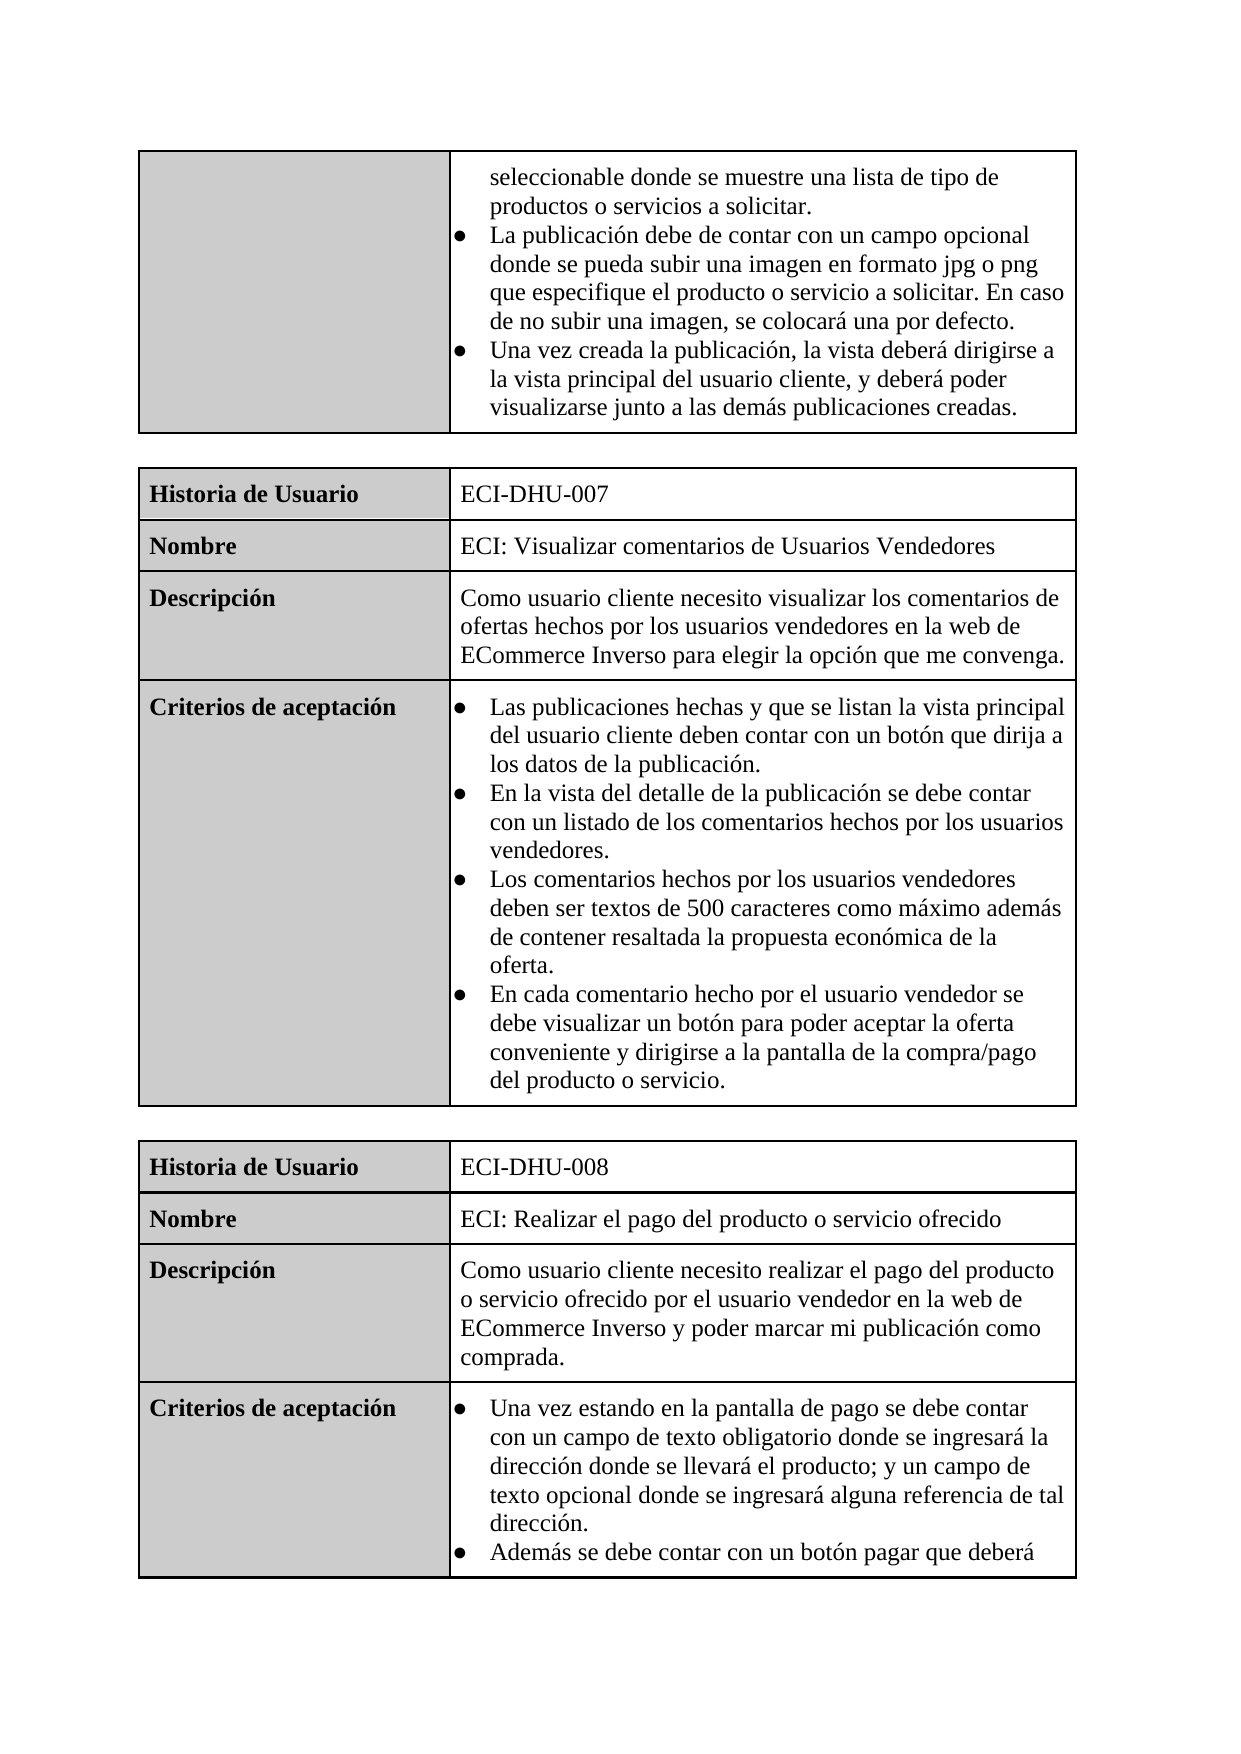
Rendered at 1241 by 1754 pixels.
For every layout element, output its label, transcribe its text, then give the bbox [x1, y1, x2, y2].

table_cell Descripción [140, 572, 449, 679]
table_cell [140, 1383, 449, 1576]
table_cell ECI: Realizar el pago del producto o servicio ofrecido [451, 1194, 1075, 1243]
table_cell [451, 1383, 1075, 1576]
table_cell Las publicaciones hechas y que se listan la vista principal del usuario cliente deben contar con un botón que dirija a los datos de la publicación. En la vista del detalle de la publicación se debe contar con un listado de los comentarios hechos por los usuarios vendedores. Los comentarios hechos por los usuarios vendedores deben ser textos de 500 caracteres como máximo además de contener resaltada la propuesta económica de la oferta. En cada comentario hecho por el usuario vendedor se debe visualizar un botón para poder aceptar la oferta conveniente y dirigirse a la pantalla de la compra/pago del producto o servicio. [451, 681, 1075, 1105]
table_cell Criterios de aceptación [140, 681, 449, 1105]
table_header Historia de Usuario [140, 469, 449, 518]
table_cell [451, 152, 1075, 432]
table_cell ECI: Visualizar comentarios de Usuarios Vendedores [451, 521, 1075, 570]
table_cell Descripción [140, 1245, 449, 1381]
table_cell Como usuario cliente necesito visualizar los comentarios de ofertas hechos por los usuarios vendedores en la web de ECommerce Inverso para elegir la opción que me convenga. [451, 572, 1075, 679]
table_header ECI-DHU-007 [451, 469, 1075, 518]
table_cell Nombre [140, 1194, 449, 1243]
table_cell Nombre [140, 521, 449, 570]
table_header ECI-DHU-008 [451, 1142, 1075, 1191]
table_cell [140, 152, 449, 432]
table_cell Como usuario cliente necesito realizar el pago del producto o servicio ofrecido por el usuario vendedor en la web de ECommerce Inverso y poder marcar mi publicación como comprada. [451, 1245, 1075, 1381]
table_header Historia de Usuario [140, 1142, 449, 1191]
